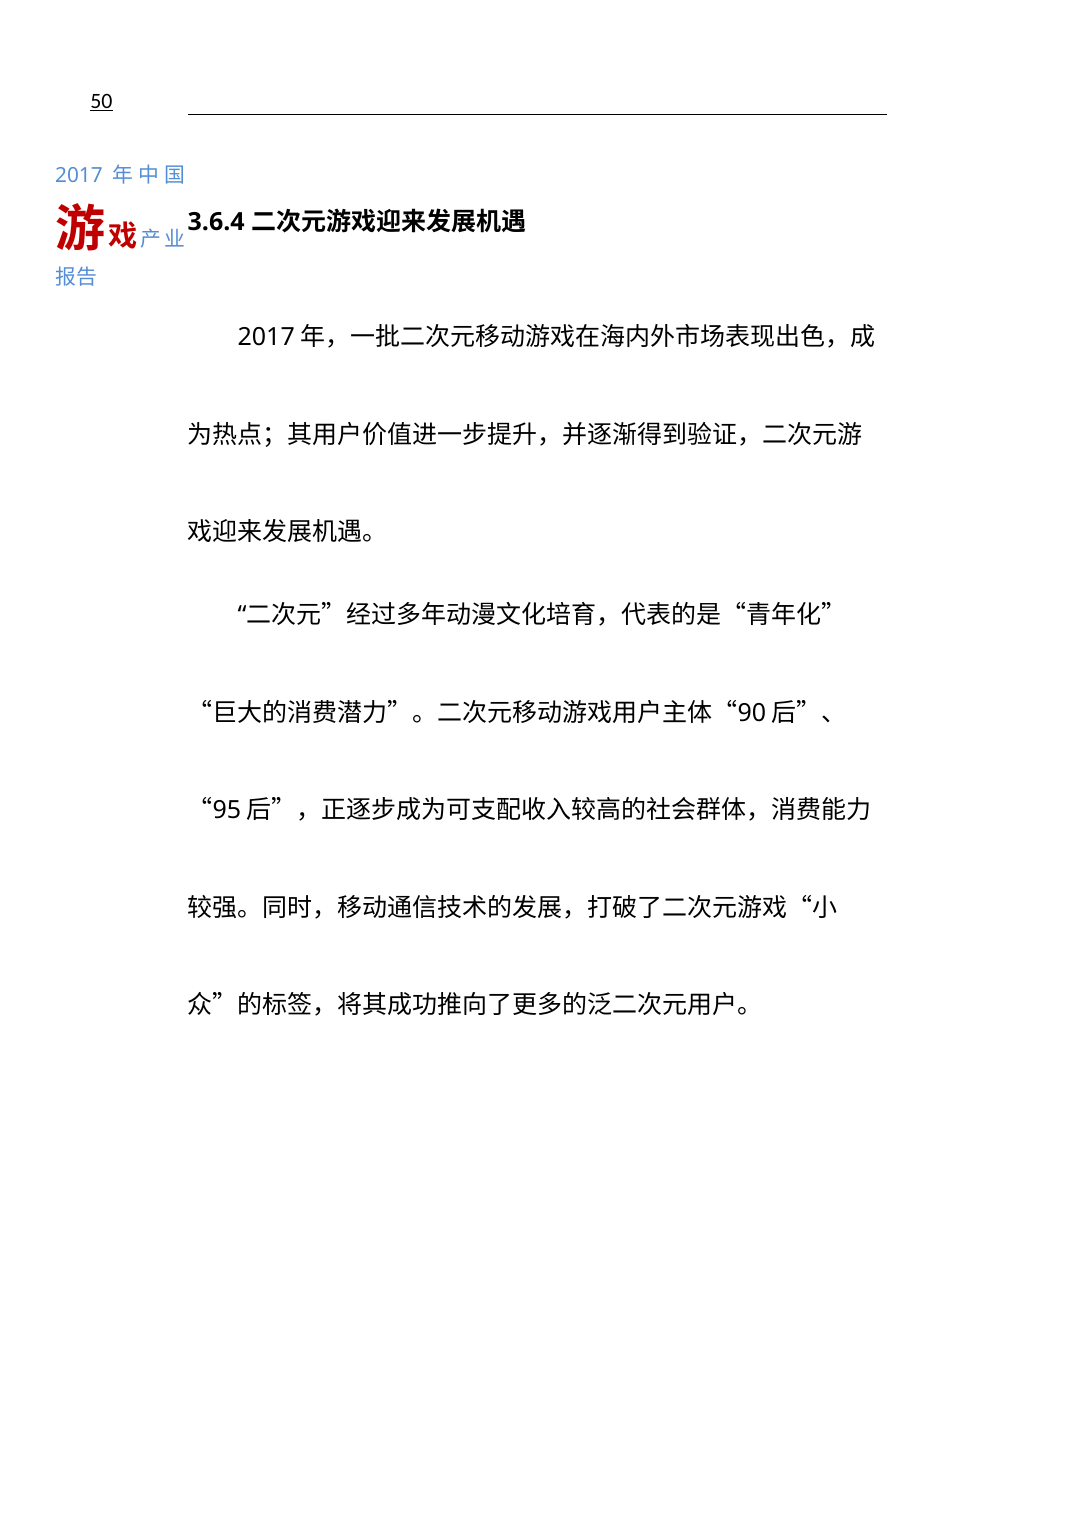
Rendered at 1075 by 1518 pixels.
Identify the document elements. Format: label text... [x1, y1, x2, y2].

subtitle 3.6.4 二次元游戏迎来发展机遇 [187, 187, 887, 252]
text “二次元”经过多年动漫文化培育，代表的是“青年化”“巨大的消费潜力”。二次元移动游戏用户主体“90后”、“95后”，正逐步成为可支配收入较高的社会群体，消费能力较强。同时，移动通信技术的发展，打破了二次元游戏“小众”的标签，将其成功推向了更多的泛二次元用户。 [187, 580, 887, 1035]
text 2017年，一批二次元移动游戏在海内外市场表现出色，成为热点；其用户价值进一步提升，并逐渐得到验证，二次元游戏迎来发展机遇。 [187, 302, 887, 562]
